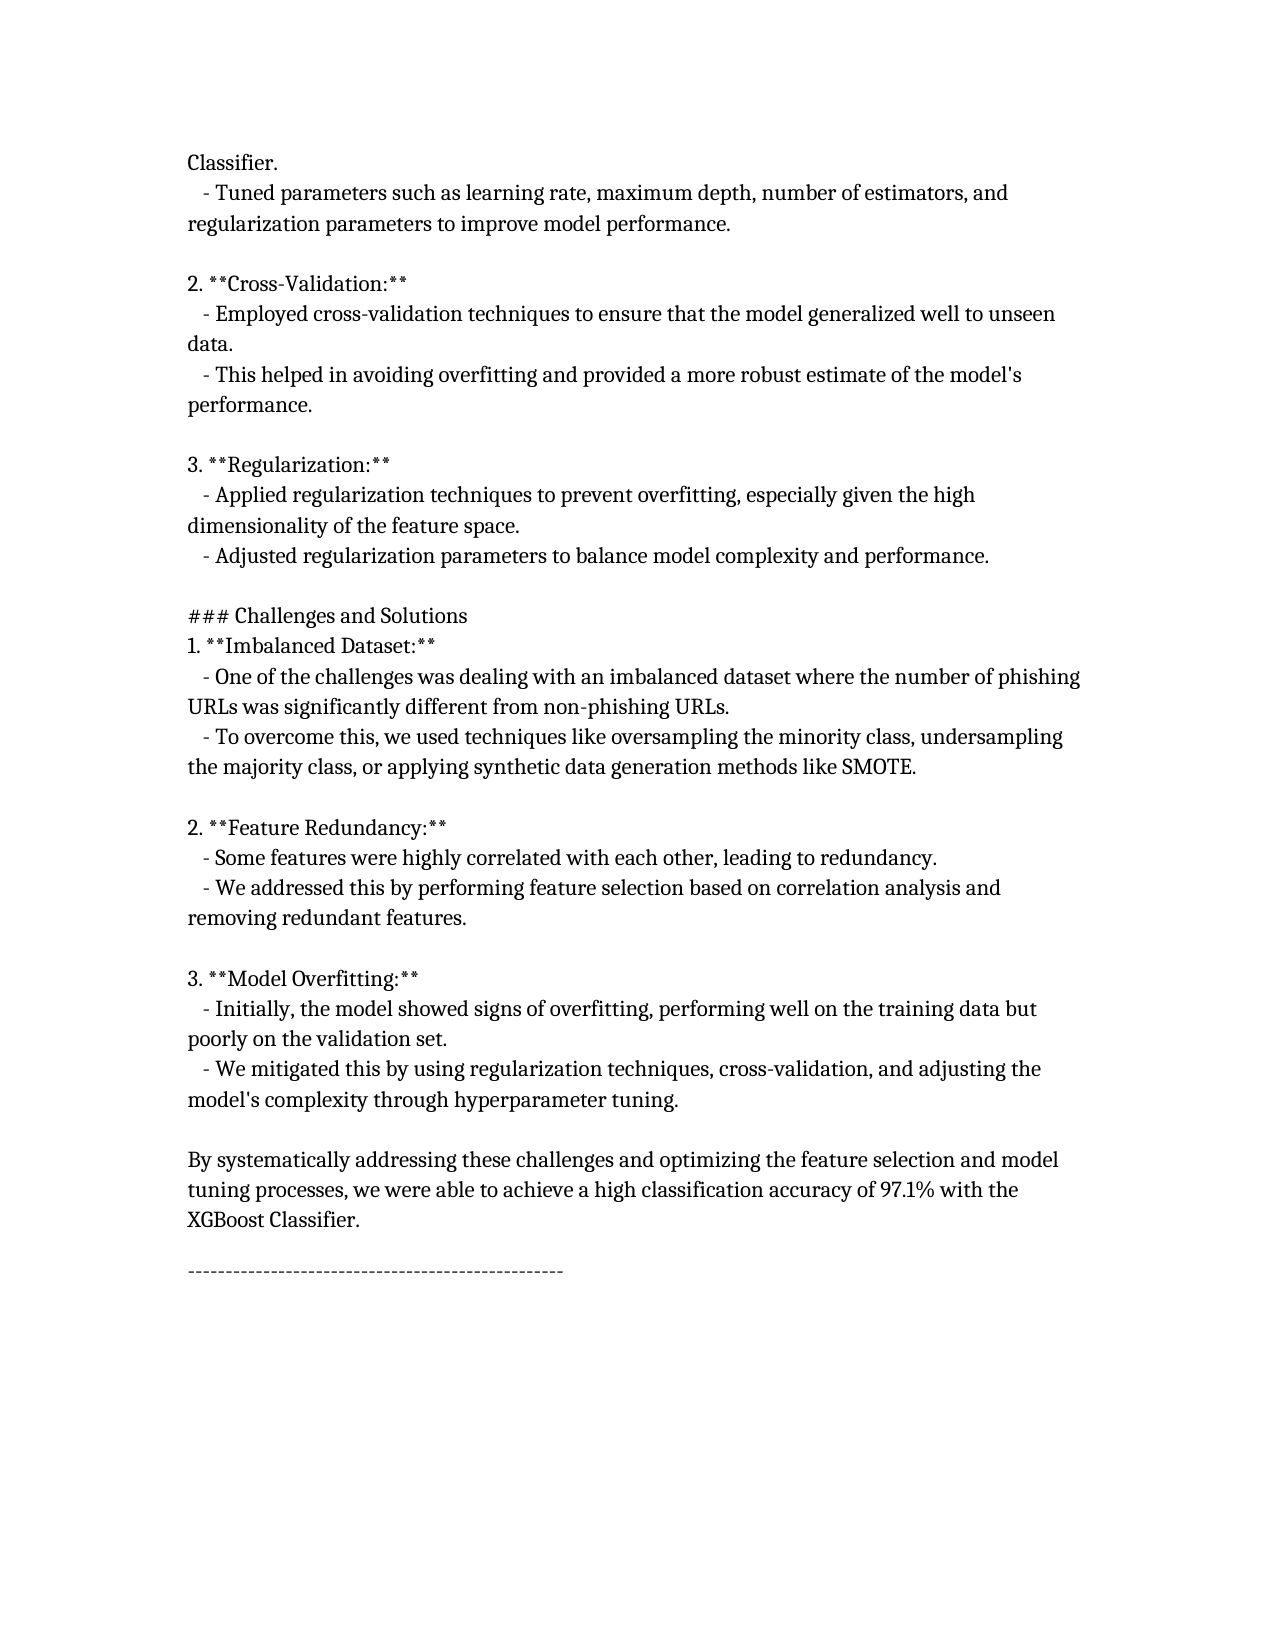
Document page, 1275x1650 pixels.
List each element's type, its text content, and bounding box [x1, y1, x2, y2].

text -------------------------------------------------- [187, 1258, 1087, 1345]
